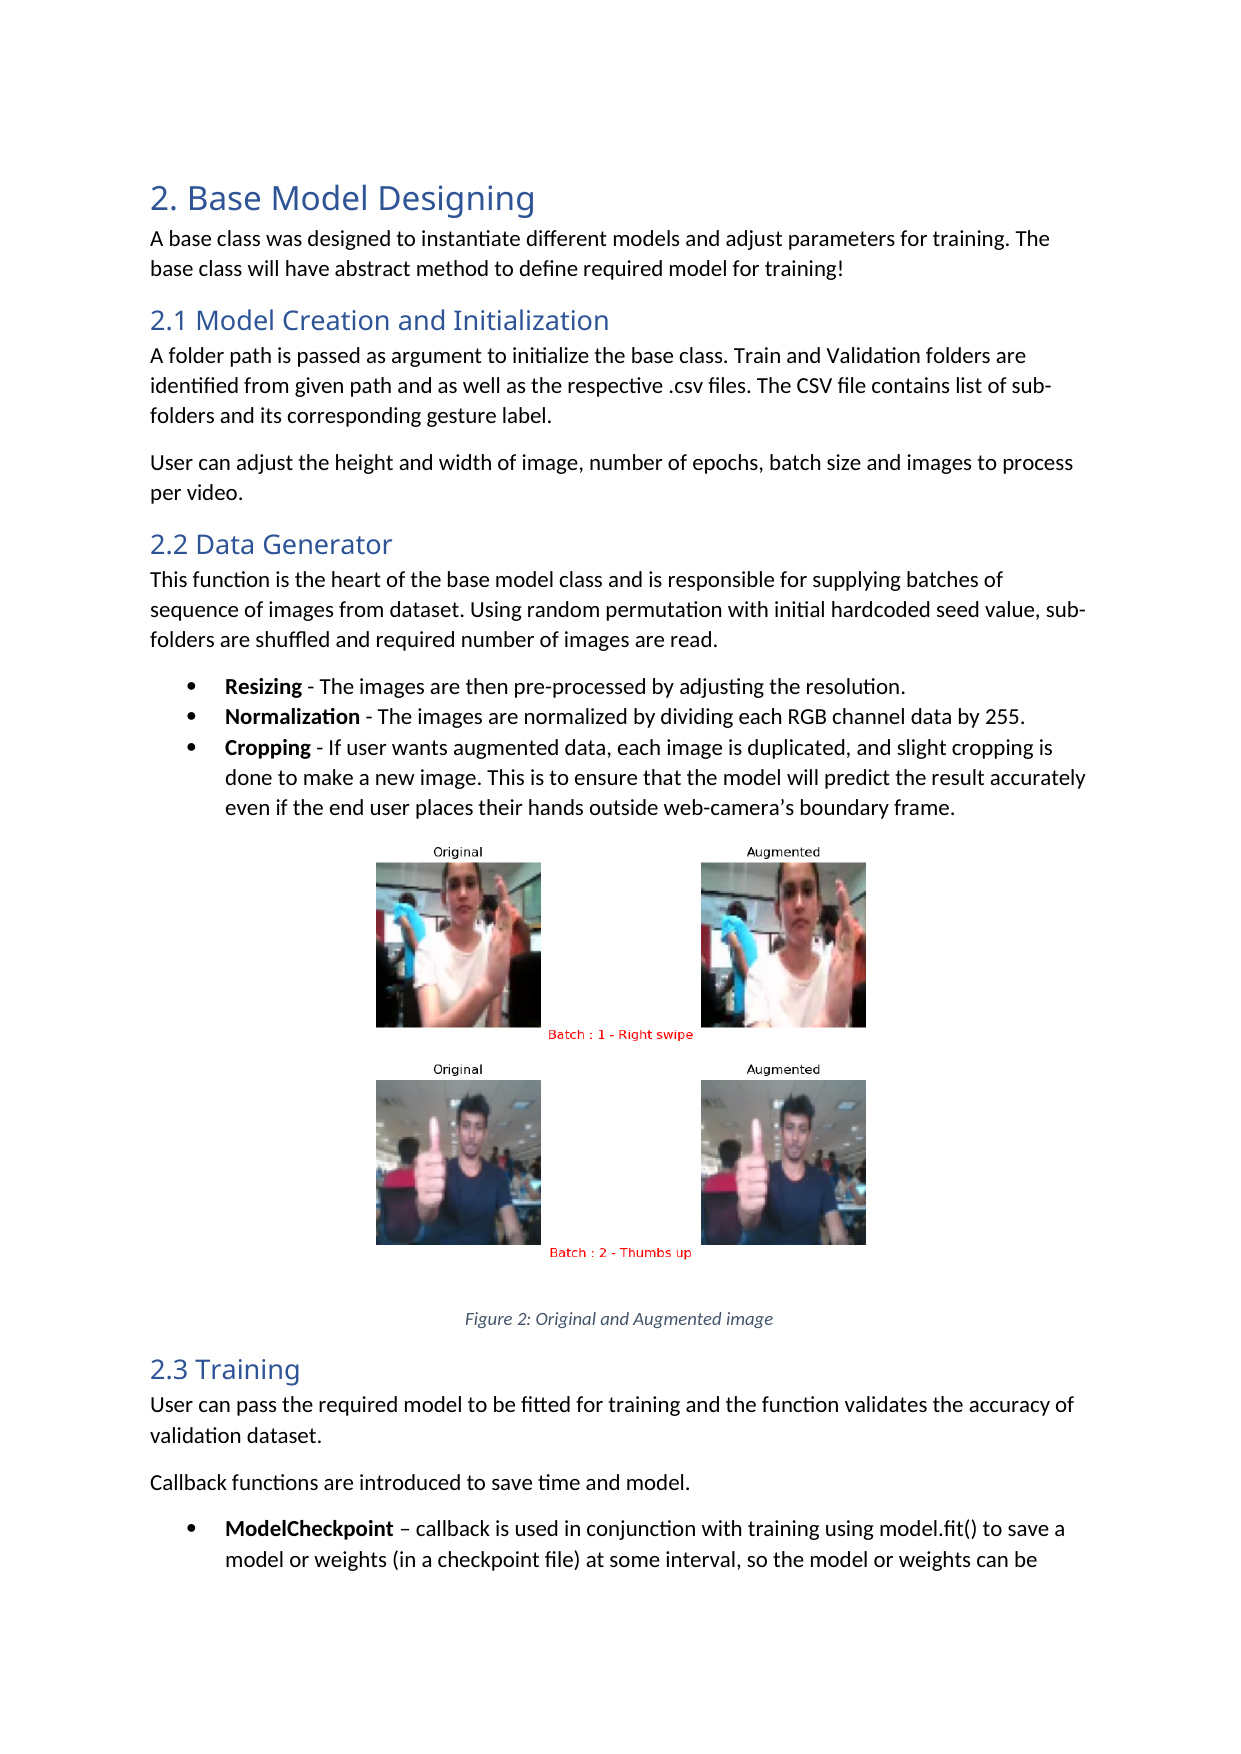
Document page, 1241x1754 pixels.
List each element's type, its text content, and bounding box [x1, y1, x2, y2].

list Normalization - The images are normalized by dividing each RGB channel data by 255. [187, 702, 1090, 731]
list Resizing - The images are then pre-processed by adjusting the resolution. [187, 672, 1090, 700]
subtitle 2.1 Model Creation and Initialization [150, 301, 1090, 338]
list Cropping - If user wants augmented data, each image is duplicated, and slight cropping is done to make a new image. This is to ensure that the model will predict the result accurately even if the end user places their hands outside web-camera’s boundary frame. [187, 733, 1090, 821]
subtitle 2.2 Data Generator [150, 525, 1090, 562]
text This function is the heart of the base model class and is responsible for supplying batches of sequence of images from dataset. Using random permutation with initial hardcoded seed value, sub-folders are shuffled and required number of images are read. [150, 565, 1090, 653]
text Callback functions are introduced to save time and model. [150, 1468, 1090, 1496]
picture [314, 840, 926, 1287]
subtitle 2.3 Training [150, 1351, 1090, 1388]
subtitle 2. Base Model Designing [150, 175, 1090, 220]
text A base class was designed to instantiate different models and adjust parameters for training. The base class will have abstract method to define required model for training! [150, 224, 1090, 282]
text User can adjust the height and width of image, number of epochs, batch size and images to process per video. [150, 448, 1090, 506]
text User can pass the required model to be fitted for training and the function validates the accuracy of validation dataset. [150, 1391, 1090, 1449]
